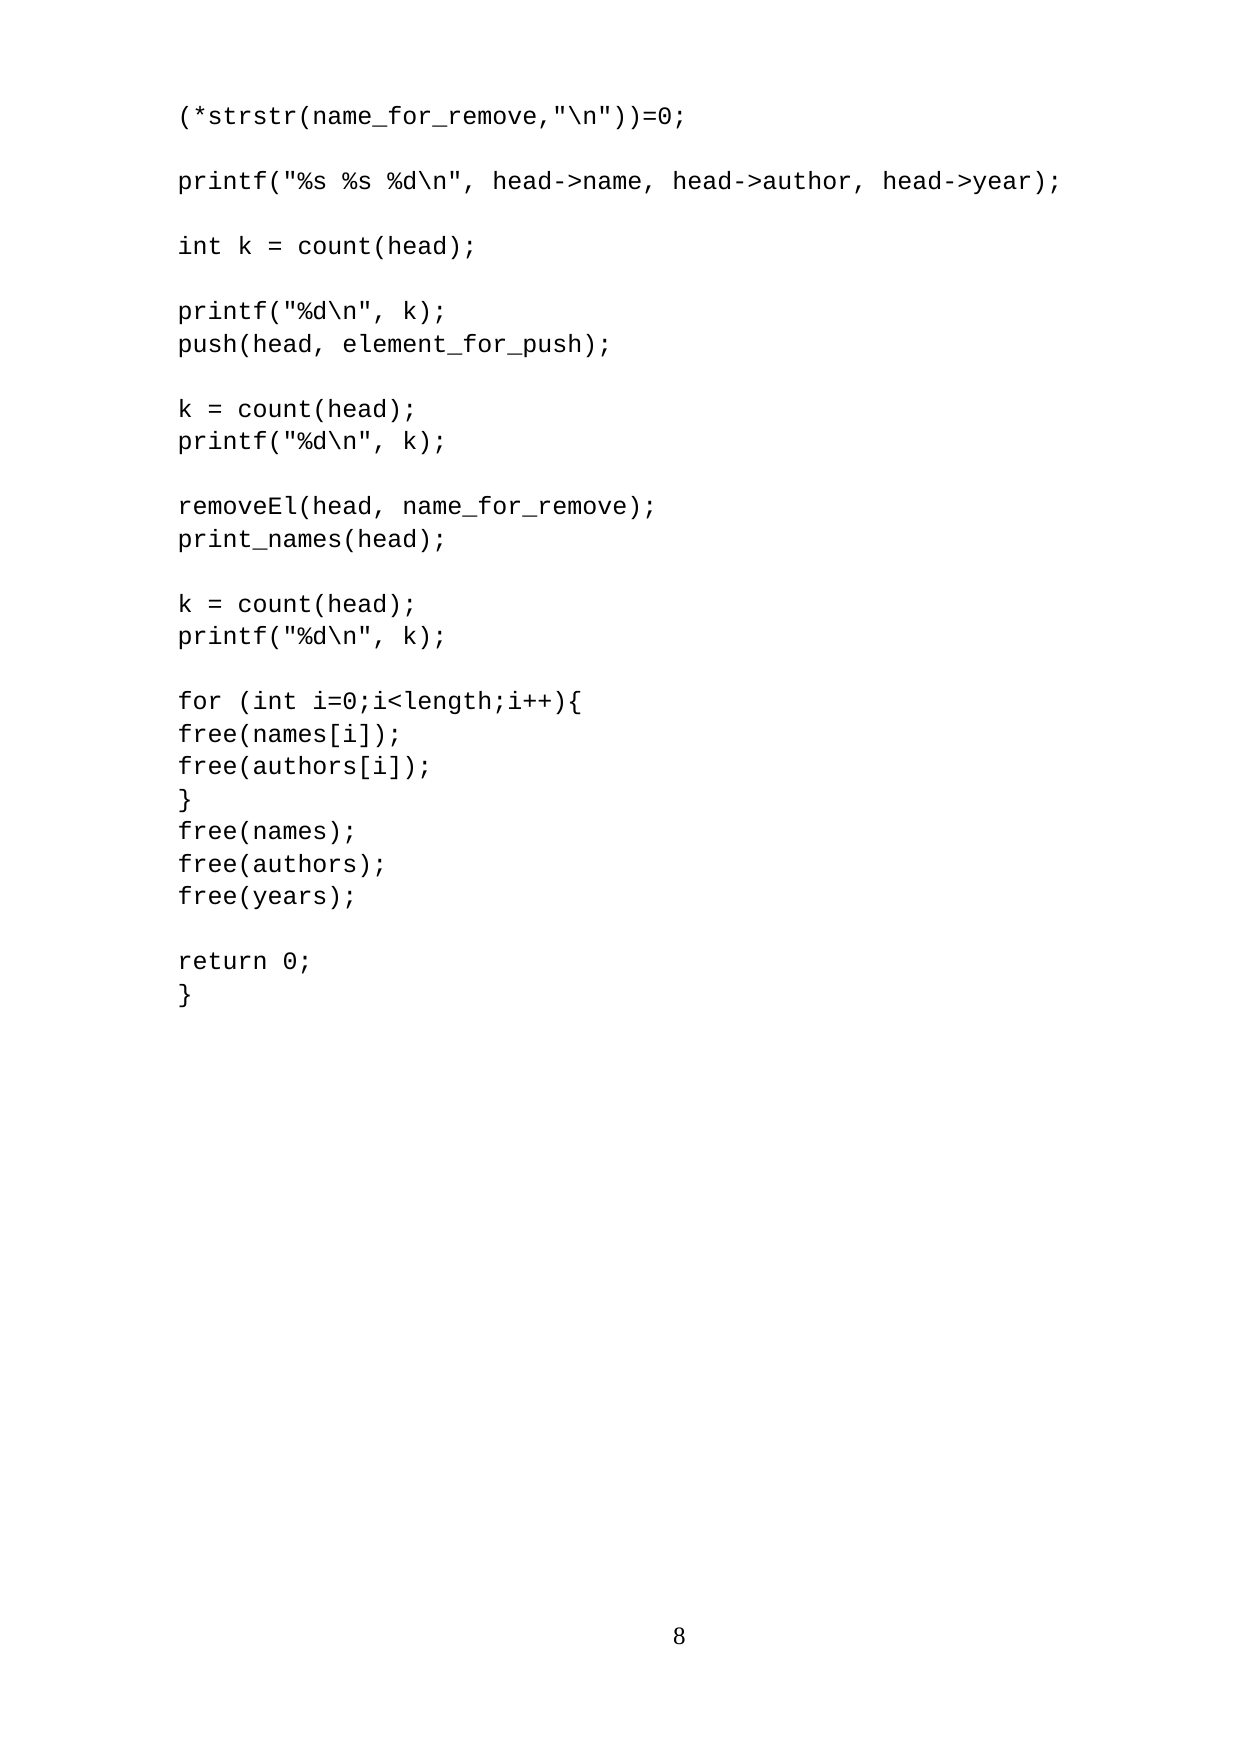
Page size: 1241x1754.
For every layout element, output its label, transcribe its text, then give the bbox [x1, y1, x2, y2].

text k = count(head); [177, 396, 1181, 424]
text } [177, 981, 1181, 1009]
text printf("%d\n", k); [177, 624, 1181, 652]
text k = count(head); [177, 591, 1181, 619]
text for (int i=0;i<length;i++){ [177, 689, 1181, 717]
text printf("%s %s %d\n", head->name, head->author, head->year); [177, 169, 1181, 197]
text push(head, element_for_push); [177, 331, 1181, 359]
text free(authors[i]); [177, 754, 1181, 782]
text print_names(head); [177, 526, 1181, 554]
text } [177, 786, 1181, 814]
text printf("%d\n", k); [177, 299, 1181, 327]
text free(names[i]); [177, 721, 1181, 749]
text int k = count(head); [177, 234, 1181, 262]
text (*strstr(name_for_remove,"\n"))=0; [177, 104, 1181, 132]
text printf("%d\n", k); [177, 429, 1181, 457]
text free(names); [177, 819, 1181, 847]
text removeEl(head, name_for_remove); [177, 494, 1181, 522]
text free(authors); [177, 851, 1181, 879]
text return 0; [177, 949, 1181, 977]
text free(years); [177, 884, 1181, 912]
